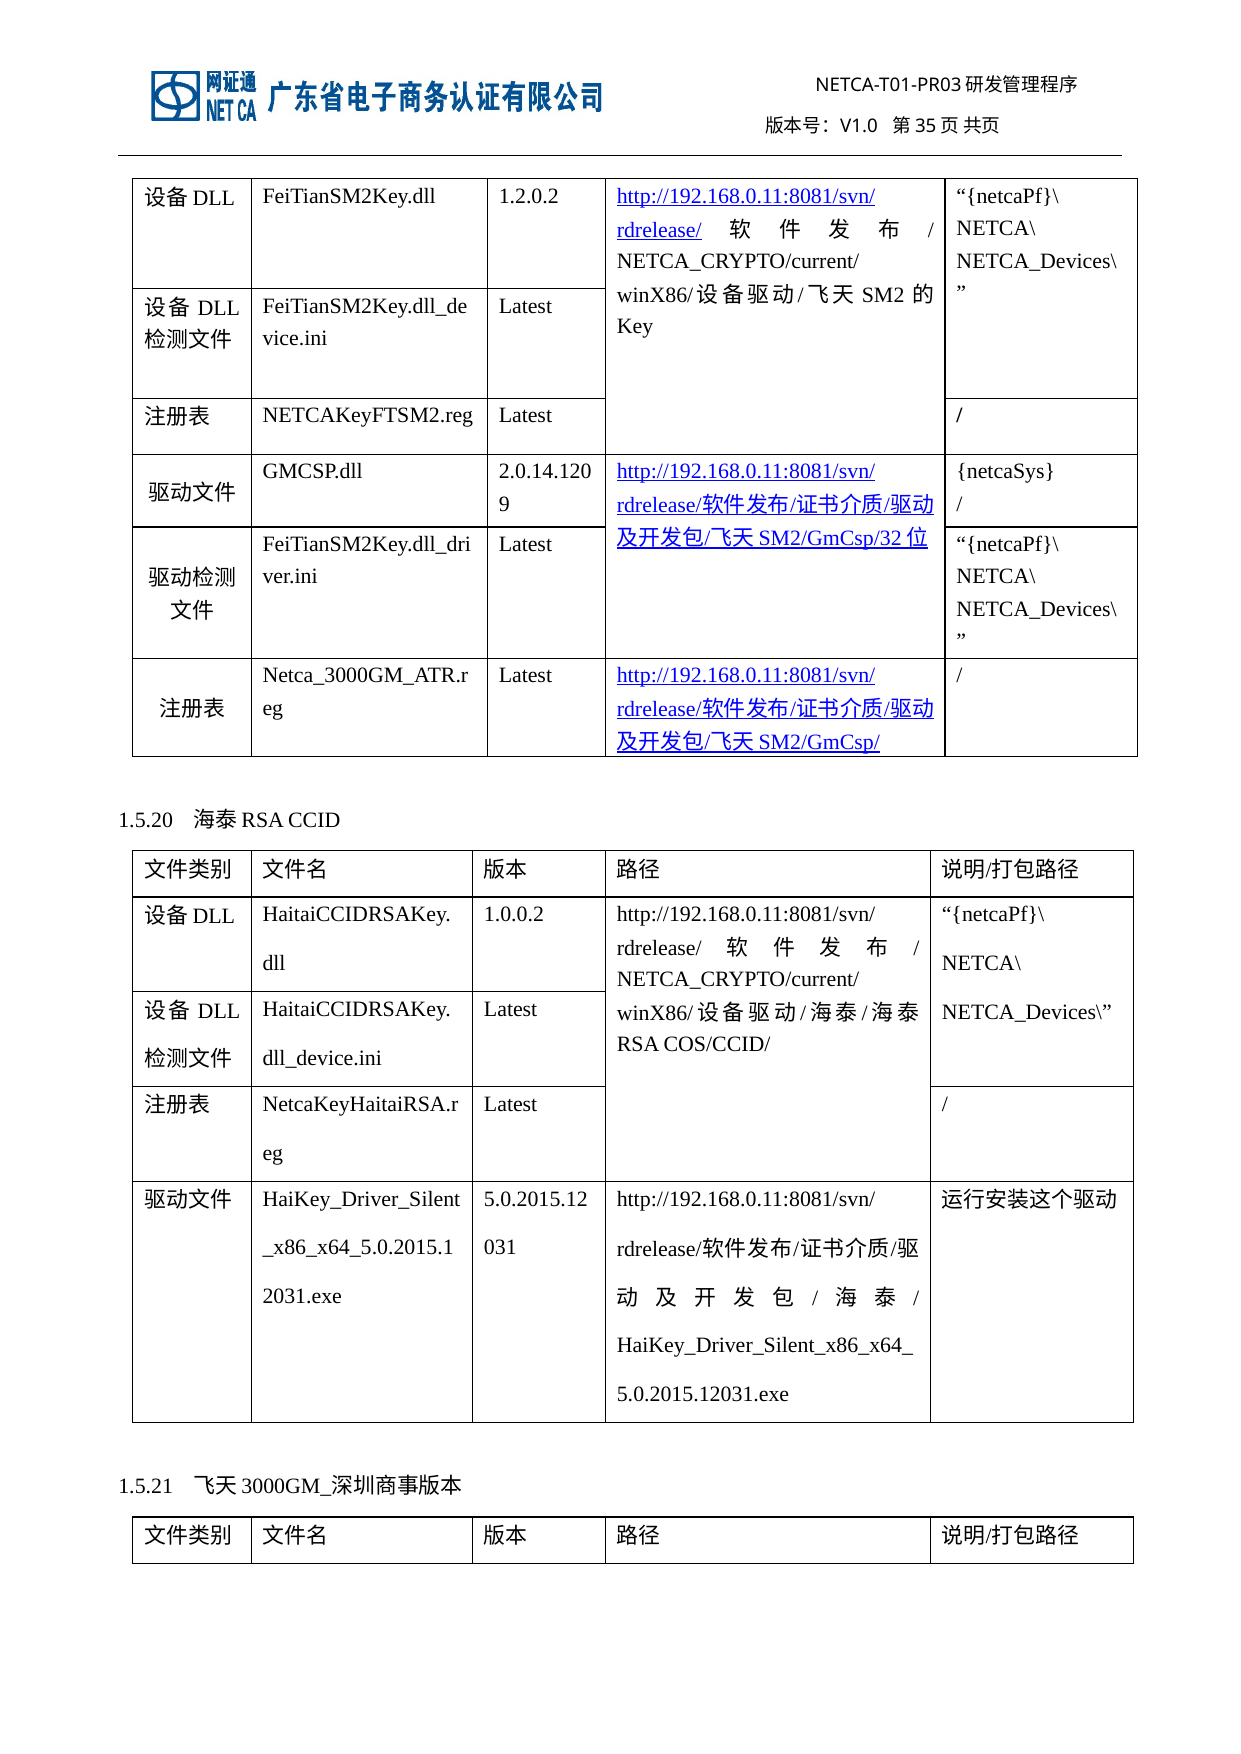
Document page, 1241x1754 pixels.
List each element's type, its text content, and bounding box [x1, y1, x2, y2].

table_header 版本 [473, 851, 605, 896]
table_header 路径 [606, 1518, 930, 1562]
table_cell FeiTianSM2Key.dll_device.ini [252, 289, 487, 398]
table_cell 设备DLL [133, 179, 251, 288]
table_header 路径 [606, 851, 930, 896]
table_cell / [931, 1087, 1133, 1181]
table_cell 注册表 [133, 659, 251, 756]
table_cell Latest [473, 1087, 605, 1181]
table_cell 1.2.0.2 [488, 179, 605, 288]
table_cell GMCSP.dll [252, 455, 487, 526]
table_cell 驱动检测文件 [133, 528, 251, 657]
table_header 版本 [473, 1518, 605, 1562]
table_cell 5.0.2015.12031 [473, 1182, 605, 1422]
table_cell Latest [488, 399, 605, 453]
table_cell 运行安装这个驱动 [931, 1182, 1133, 1422]
table_cell 2.0.14.1209 [488, 455, 605, 526]
table_cell Latest [473, 992, 605, 1086]
table_cell http://192.168.0.11:8081/svn/rdrelease/软件发布/NETCA_CRYPTO/current/winX86/设备驱动/飞天SM2的Key [606, 179, 944, 453]
table_cell FeiTianSM2Key.dll_driver.ini [252, 528, 487, 657]
table_cell / [946, 659, 1137, 756]
table_cell FeiTianSM2Key.dll [252, 179, 487, 288]
table_cell 注册表 [133, 1087, 251, 1181]
table_cell “{netcaPf}\NETCA\NETCA_Devices\” [946, 179, 1137, 398]
table_cell http://192.168.0.11:8081/svn/rdrelease/软件发布/证书介质/驱动及开发包/飞天SM2/GmCsp/32位 [606, 455, 944, 657]
table_cell {netcaSys} / [946, 455, 1137, 526]
table_cell http://192.168.0.11:8081/svn/rdrelease/软件发布/证书介质/驱动及开发包/飞天SM2/GmCsp/ [606, 659, 944, 756]
table_header 文件名 [252, 1518, 472, 1562]
table_cell HaitaiCCIDRSAKey.dll [252, 898, 472, 991]
table_cell http://192.168.0.11:8081/svn/rdrelease/软件发布/NETCA_CRYPTO/current/winX86/设备驱动/海泰/海泰RSA COS/CCID/ [606, 898, 930, 1181]
table_cell 设备DLL [133, 898, 251, 991]
table_cell 设备DLL检测文件 [133, 992, 251, 1086]
table_cell HaiKey_Driver_Silent_x86_x64_5.0.2015.12031.exe [252, 1182, 472, 1422]
picture [151, 71, 602, 121]
table_header 说明/打包路径 [931, 1518, 1133, 1562]
table_cell HaitaiCCIDRSAKey.dll_device.ini [252, 992, 472, 1086]
table_cell Latest [488, 289, 605, 398]
table_cell 驱动文件 [133, 455, 251, 526]
table_cell NETCAKeyFTSM2.reg [252, 399, 487, 453]
table_cell Latest [488, 528, 605, 657]
table_cell “{netcaPf}\NETCA\NETCA_Devices\” [946, 528, 1137, 657]
table_cell NetcaKeyHaitaiRSA.reg [252, 1087, 472, 1181]
subtitle 飞天3000GM_深圳商事版本 [118, 1468, 1122, 1501]
table_header 文件类别 [133, 851, 251, 896]
table_header 文件名 [252, 851, 472, 896]
table_cell “{netcaPf}\NETCA\NETCA_Devices\” [931, 898, 1133, 1086]
table_cell / [946, 399, 1137, 453]
table_cell 驱动文件 [133, 1182, 251, 1422]
subtitle 海泰RSA CCID [118, 802, 1122, 834]
table_cell Latest [488, 659, 605, 756]
table_cell http://192.168.0.11:8081/svn/rdrelease/软件发布/证书介质/驱动及开发包/海泰/HaiKey_Driver_Silent_x86_x64_5.0.2015.12031.exe [606, 1182, 930, 1422]
table_cell 注册表 [133, 399, 251, 453]
table_header 说明/打包路径 [931, 851, 1133, 896]
table_cell Netca_3000GM_ATR.reg [252, 659, 487, 756]
table_cell 1.0.0.2 [473, 898, 605, 991]
table_cell 设备DLL检测文件 [133, 289, 251, 398]
table_header 文件类别 [133, 1518, 251, 1562]
